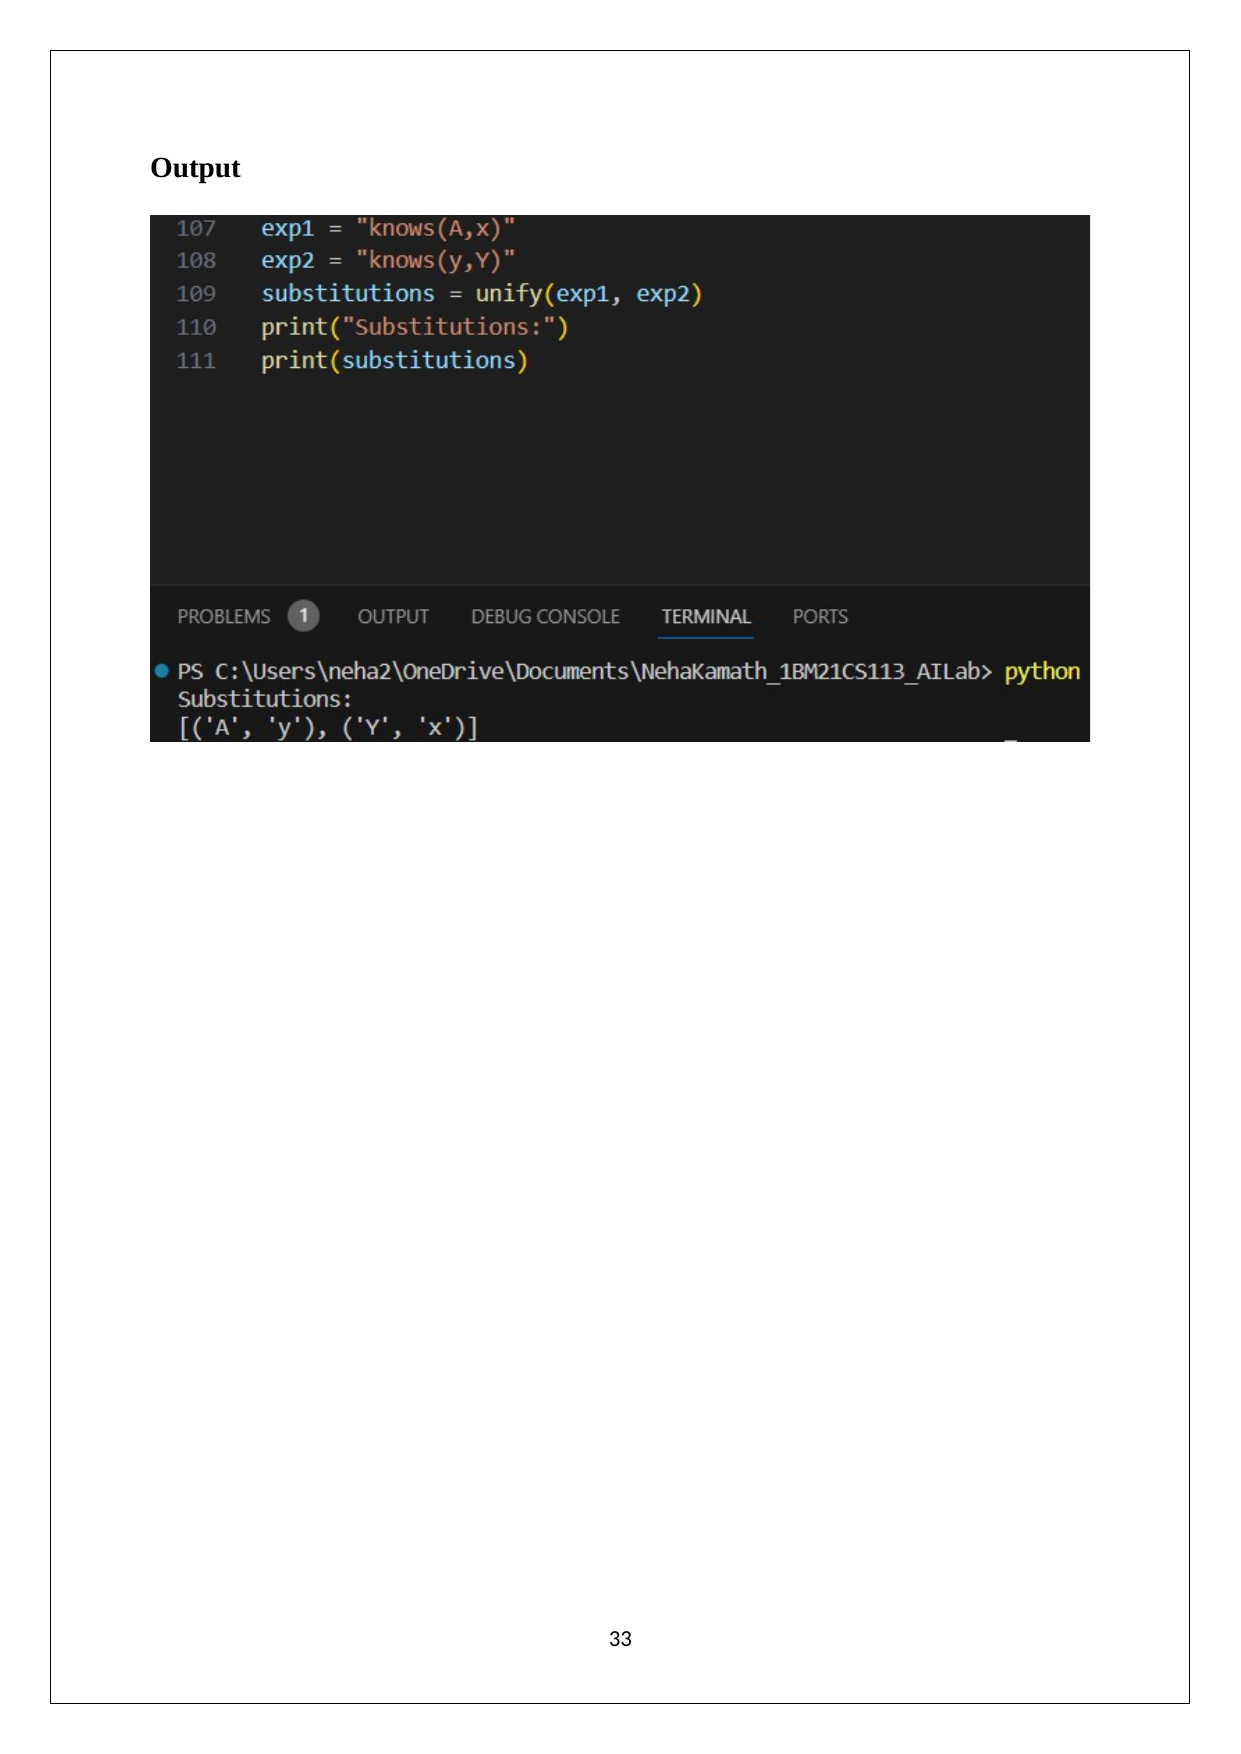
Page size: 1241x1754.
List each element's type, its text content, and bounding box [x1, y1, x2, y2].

text Output [150, 150, 1090, 183]
picture [150, 215, 1091, 742]
